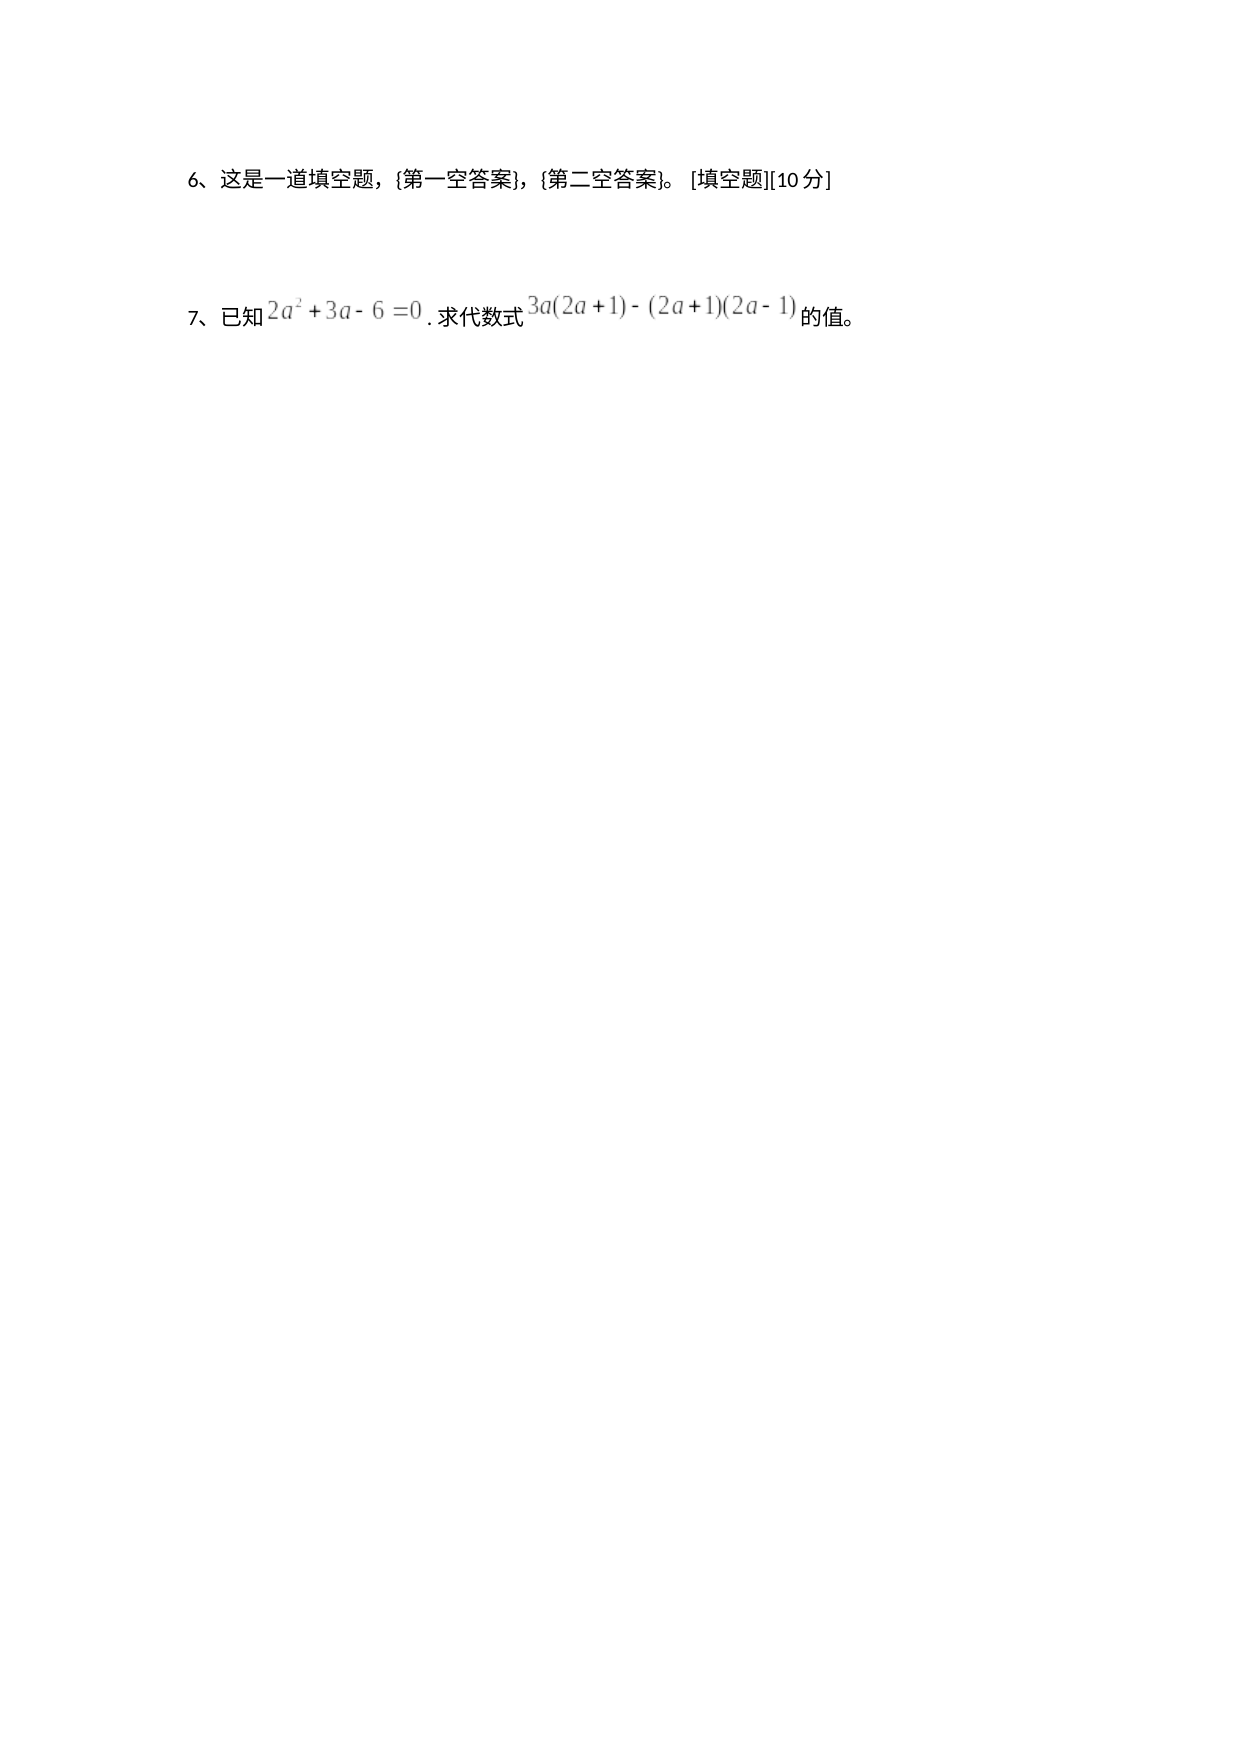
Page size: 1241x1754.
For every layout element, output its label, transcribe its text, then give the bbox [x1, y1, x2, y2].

list 已知. 求代数式的值。 [187, 292, 1053, 357]
list 这是一道填空题，{第一空答案}，{第二空答案}。 [填空题][10分] [187, 162, 1053, 194]
